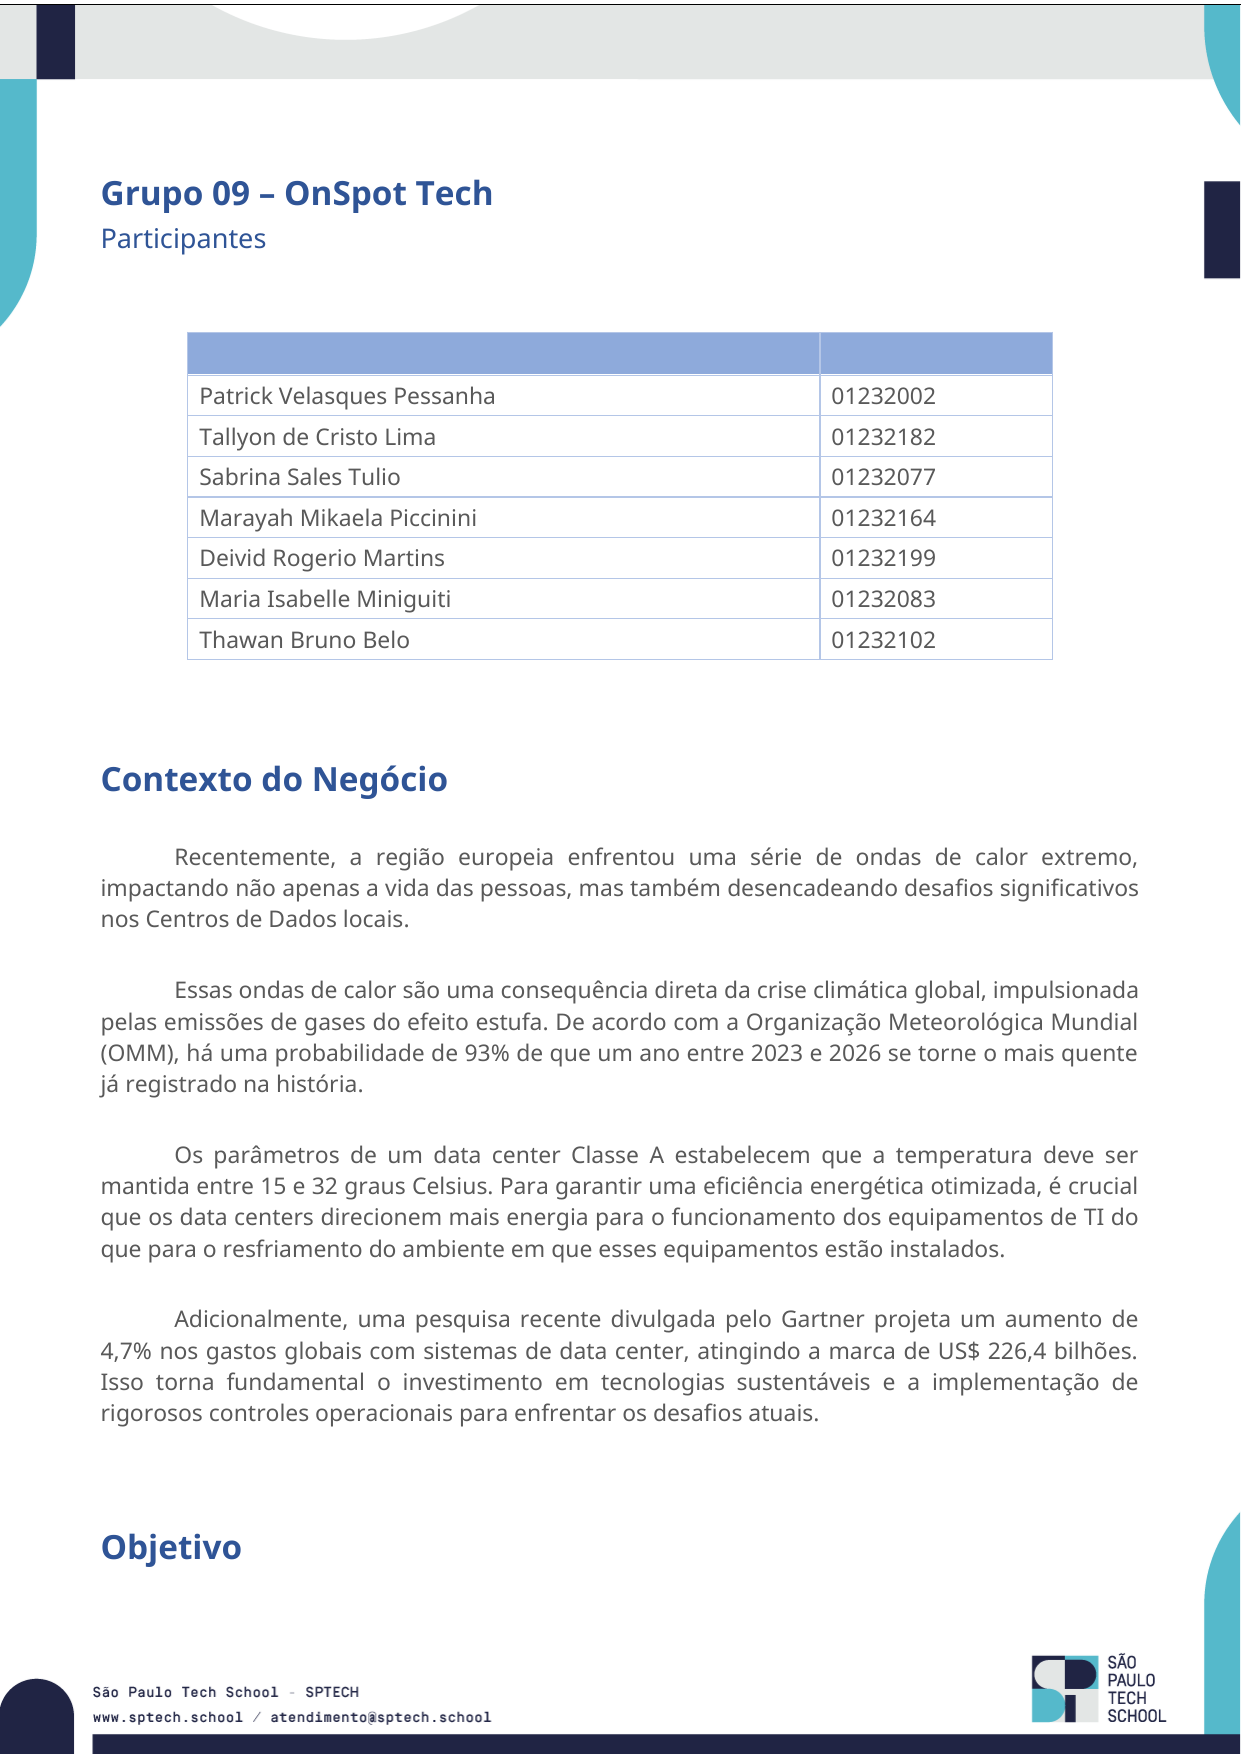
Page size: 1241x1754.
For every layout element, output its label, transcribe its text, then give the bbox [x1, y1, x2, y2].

table_cell 01232182 [821, 416, 1052, 456]
table_cell Deivid Rogerio Martins [188, 538, 819, 578]
table_cell Maria Isabelle Miniguiti [188, 579, 819, 618]
table_cell 01232199 [821, 538, 1052, 578]
table_cell 01232164 [821, 498, 1052, 537]
subtitle Objetivo [100, 1524, 1140, 1569]
table_cell Marayah Mikaela Piccinini [188, 498, 819, 537]
text Os parâmetros de um data center Classe A estabelecem que a temperatura deve ser mantida entre 15 e 32 graus Celsius. Para garantir uma eficiência energética otimizada, é crucial que os data centers direcionem mais energia para o funcionamento dos equipamentos de TI do que para o resfriamento do ambiente em que esses equipamentos estão instalados. [100, 1139, 1140, 1264]
text Adicionalmente, uma pesquisa recente divulgada pelo Gartner projeta um aumento de 4,7% nos gastos globais com sistemas de data center, atingindo a marca de US$ 226,4 bilhões. Isso torna fundamental o investimento em tecnologias sustentáveis e a implementação de rigorosos controles operacionais para enfrentar os desafios atuais. [100, 1303, 1140, 1428]
table_cell 01232002 [821, 376, 1052, 415]
table_cell Patrick Velasques Pessanha [188, 376, 819, 415]
table_cell 01232102 [821, 619, 1052, 659]
subtitle Contexto do Negócio [100, 756, 1140, 801]
table_cell 01232083 [821, 579, 1052, 618]
table_header [188, 333, 819, 374]
text Essas ondas de calor são uma consequência direta da crise climática global, impulsionada pelas emissões de gases do efeito estufa. De acordo com a Organização Meteorológica Mundial (OMM), há uma probabilidade de 93% de que um ano entre 2023 e 2026 se torne o mais quente já registrado na história. [100, 974, 1140, 1099]
subtitle Participantes [100, 220, 1140, 257]
table_cell Tallyon de Cristo Lima [188, 416, 819, 456]
table_cell 01232077 [821, 457, 1052, 496]
subtitle Grupo 09 – OnSpot Tech [100, 170, 1140, 216]
table_cell Sabrina Sales Tulio [188, 457, 819, 496]
text Recentemente, a região europeia enfrentou uma série de ondas de calor extremo, impactando não apenas a vida das pessoas, mas também desencadeando desafios significativos nos Centros de Dados locais. [100, 841, 1140, 934]
table_cell Thawan Bruno Belo [188, 619, 819, 659]
picture [0, 5, 1241, 1754]
table_header [821, 333, 1052, 374]
